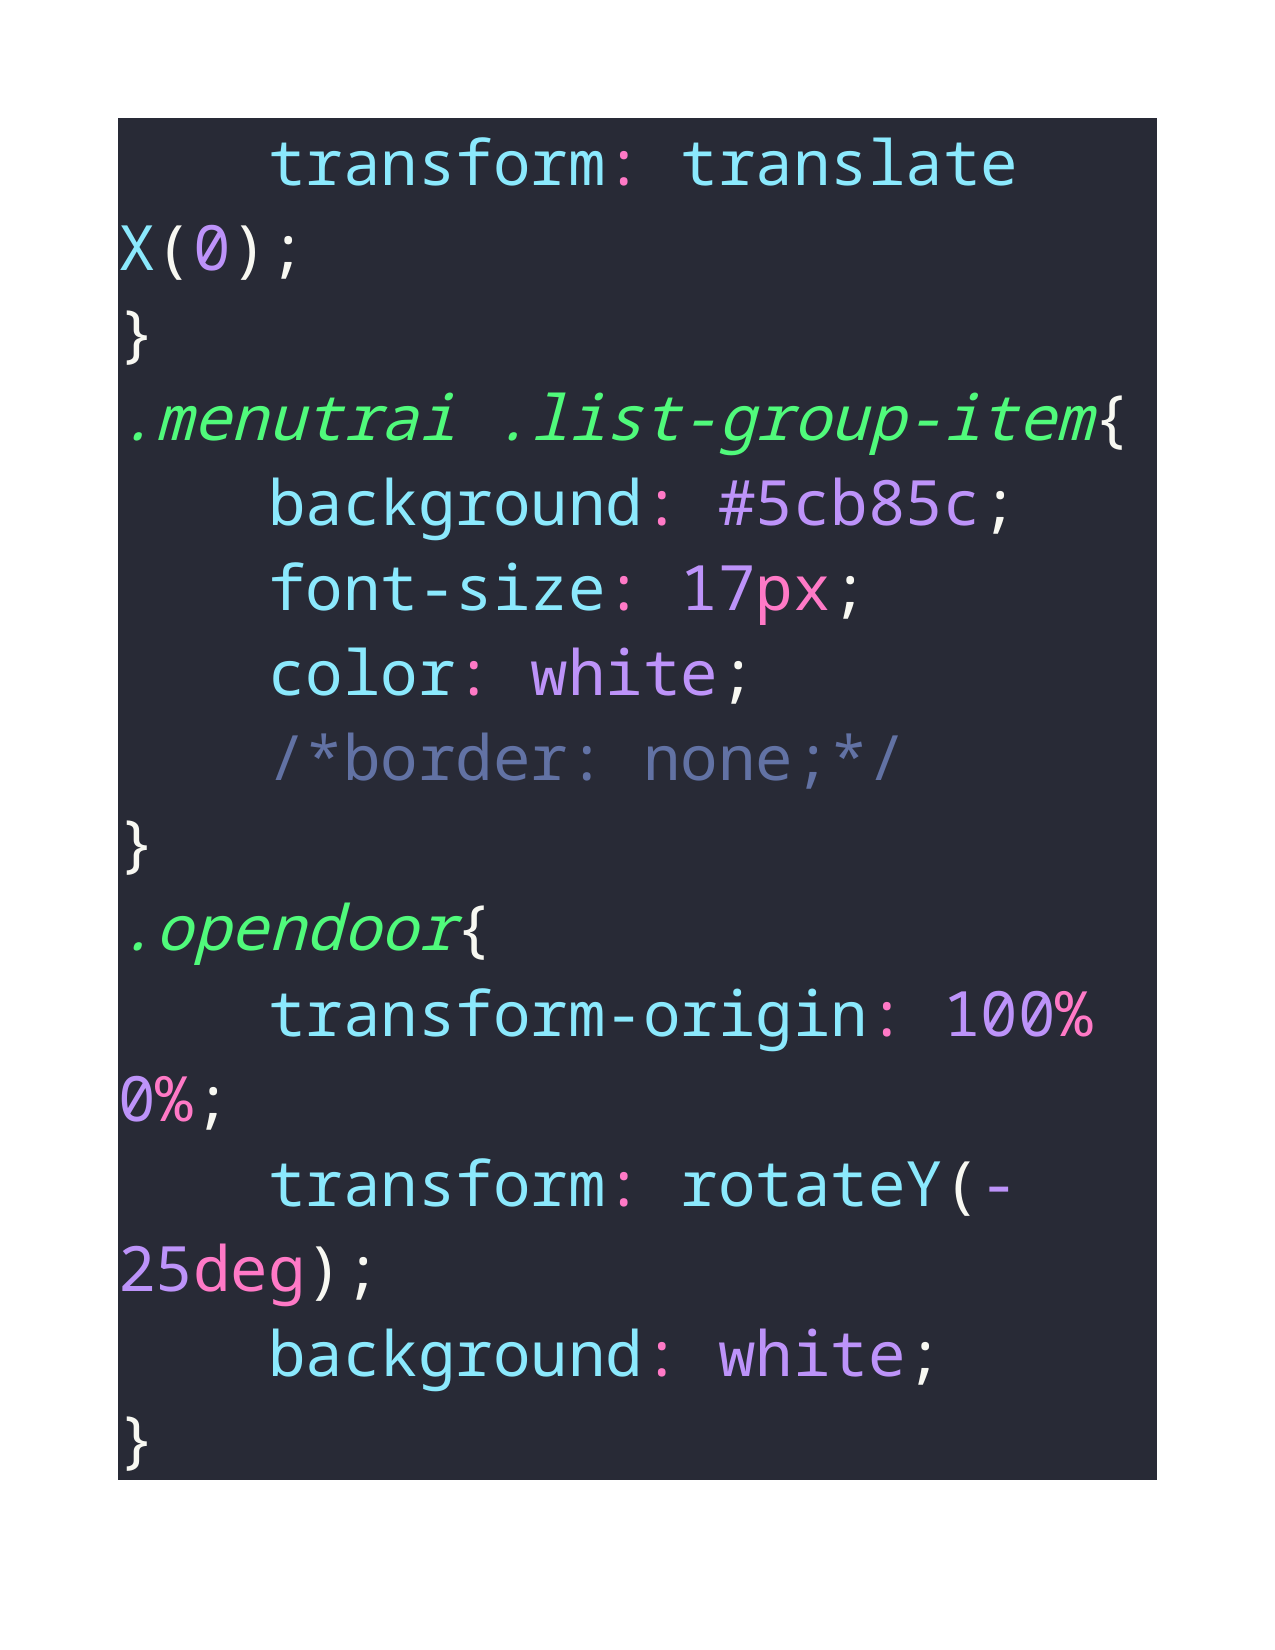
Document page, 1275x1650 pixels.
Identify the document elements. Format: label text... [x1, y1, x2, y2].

text background: white; [118, 1309, 1157, 1395]
text transform-origin: 100% 0%; [118, 969, 1157, 1139]
text } [118, 288, 1157, 373]
text } [118, 1395, 1157, 1480]
text } [118, 799, 1157, 884]
text font-size: 17px; [118, 544, 1157, 629]
text background: #5cb85c; [118, 458, 1157, 544]
text color: white; [118, 629, 1157, 714]
text /*border: none;*/ [118, 714, 1157, 799]
text transform: rotateY(-25deg); [118, 1139, 1157, 1309]
text .menutrai .list-group-item{ [118, 373, 1157, 458]
text transform: translateX(0); [118, 118, 1157, 288]
text .opendoor{ [118, 884, 1157, 969]
